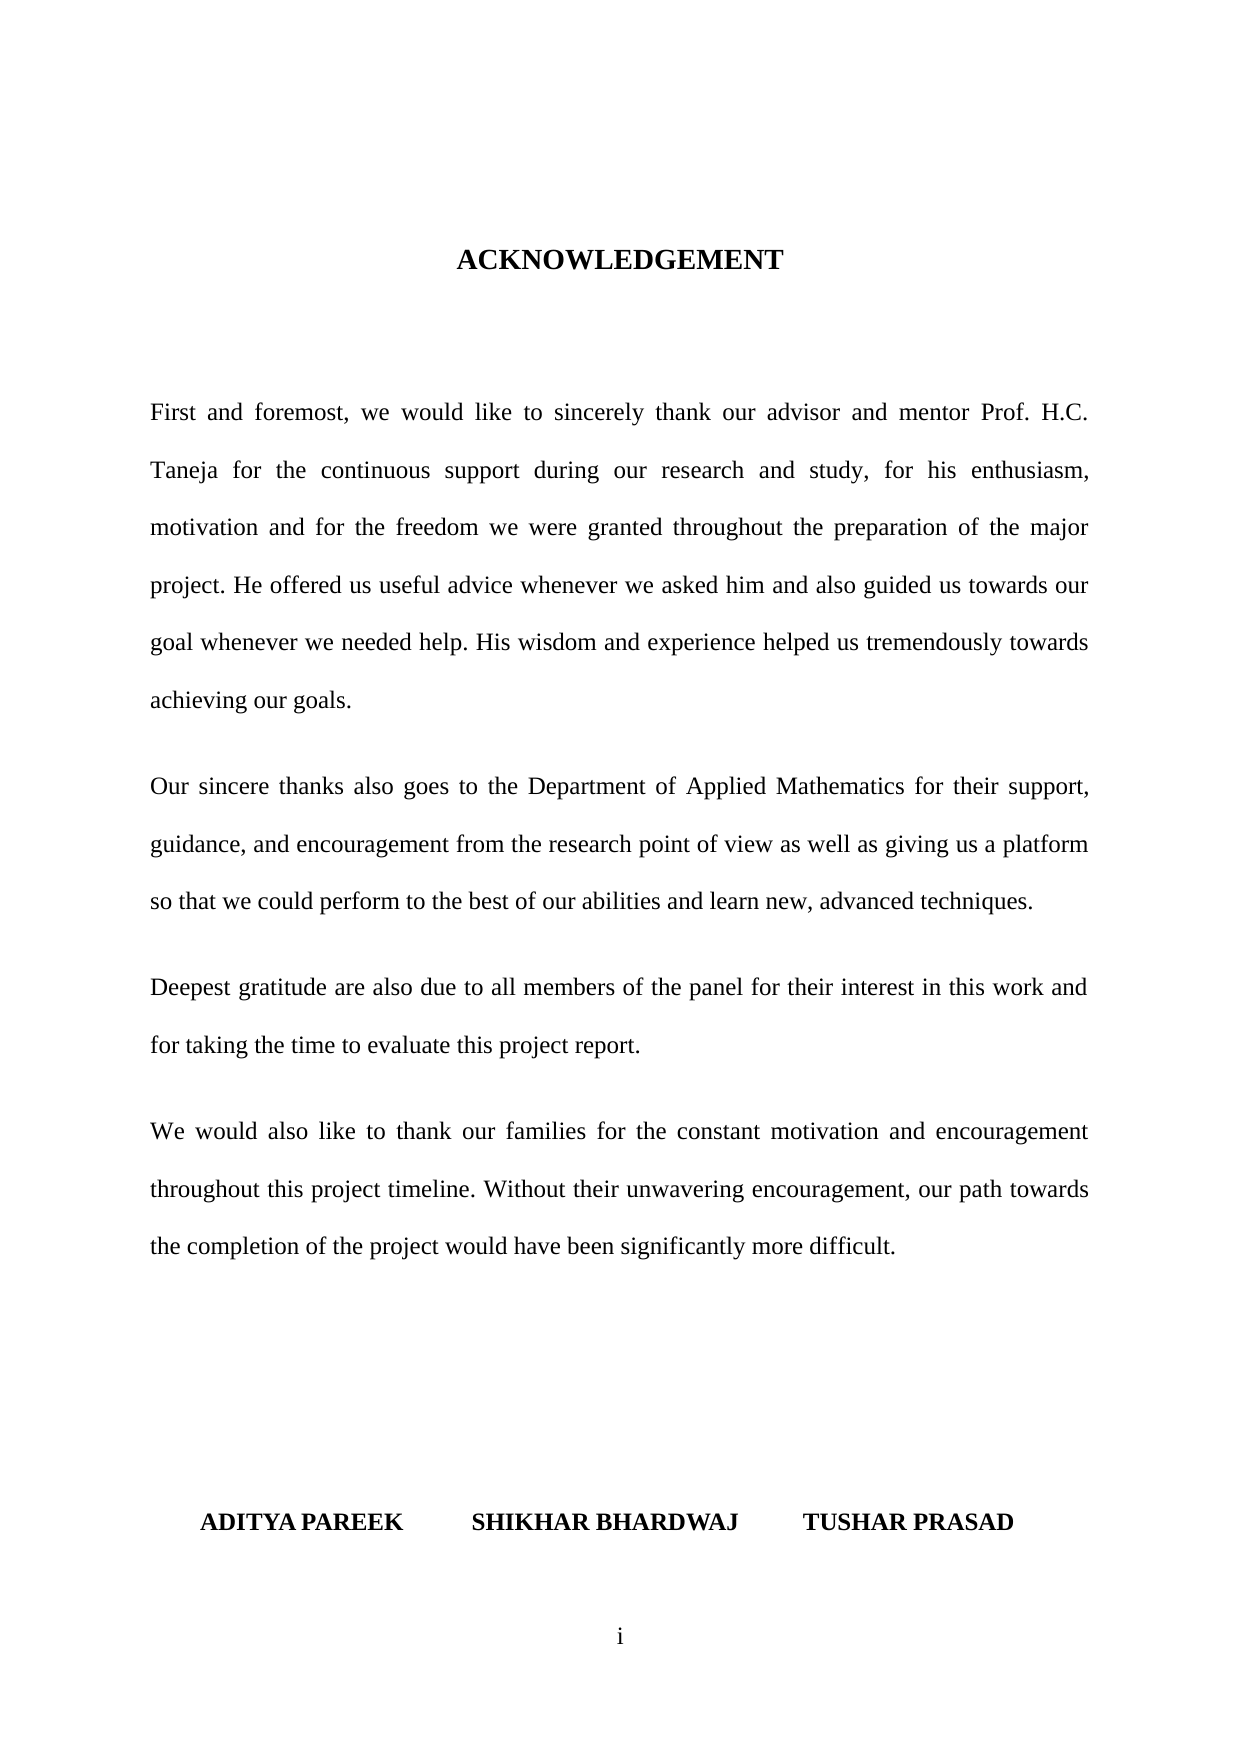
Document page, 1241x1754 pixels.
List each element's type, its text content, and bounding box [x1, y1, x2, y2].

text Our sincere thanks also goes to the Department of Applied Mathematics for their support, guidance, and encouragement from the research point of view as well as giving us a platform so that we could perform to the best of our abilities and learn new, advanced techniques. [150, 771, 1090, 915]
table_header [150, 1508, 453, 1561]
text Deepest gratitude are also due to all members of the panel for their interest in this work and for taking the time to evaluate this project report. [150, 972, 1090, 1059]
text First and foremost, we would like to sincerely thank our advisor and mentor Prof. H.C. Taneja for the continuous support during our research and study, for his enthusiasm, motivation and for the freedom we were granted throughout the preparation of the major project. He offered us useful advice whenever we asked him and also guided us towards our goal whenever we needed help. His wisdom and experience helped us tremendously towards achieving our goals. [150, 397, 1090, 714]
text We would also like to thank our families for the constant motivation and encouragement throughout this project timeline. Without their unwavering encouragement, our path towards the completion of the project would have been significantly more difficult. [150, 1116, 1090, 1260]
text ACKNOWLEDGEMENT [150, 242, 1090, 276]
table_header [453, 1508, 757, 1561]
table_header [757, 1508, 1060, 1561]
